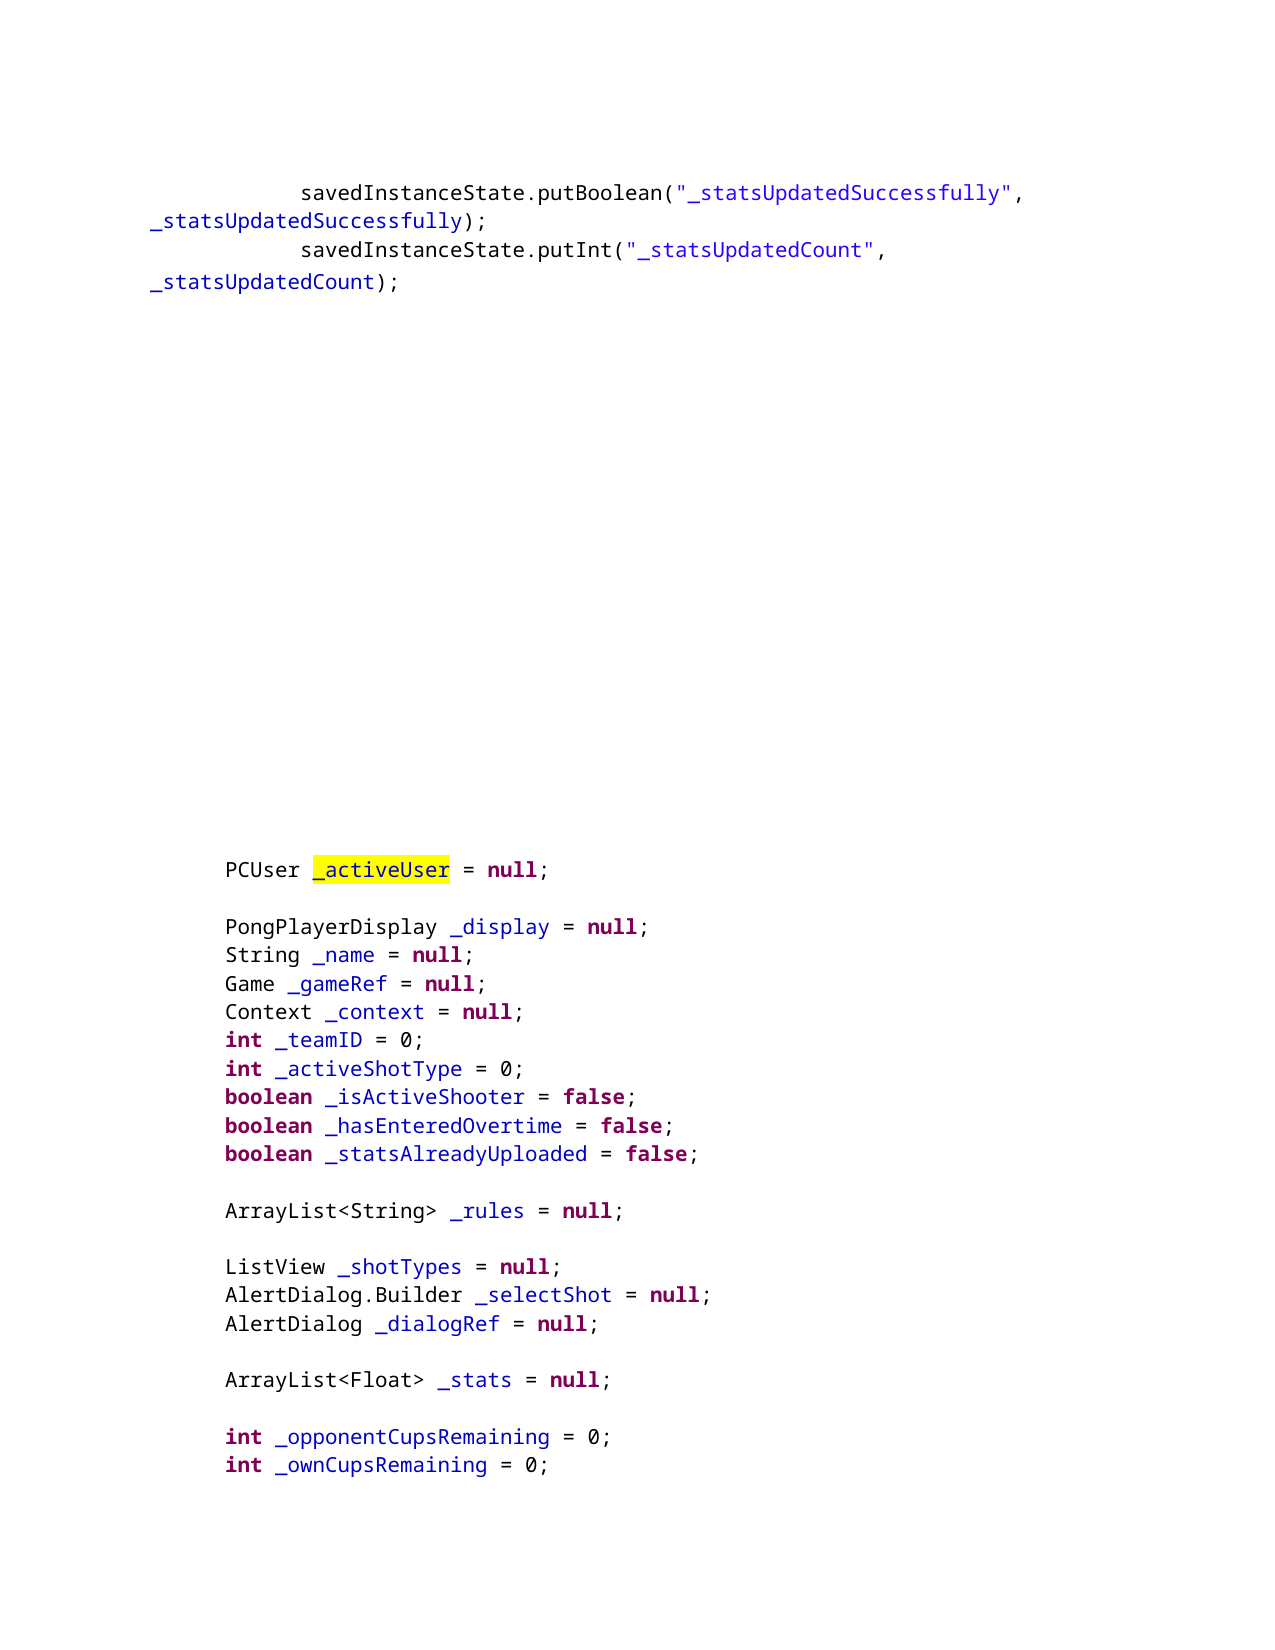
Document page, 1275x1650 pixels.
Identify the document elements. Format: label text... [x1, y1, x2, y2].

text AlertDialog.Builder _selectShot = null; [150, 1281, 1125, 1309]
text Context _context = null; [150, 997, 1125, 1026]
text Game _gameRef = null; [150, 969, 1125, 997]
text boolean _hasEnteredOvertime = false; [150, 1111, 1125, 1139]
text AlertDialog _dialogRef = null; [150, 1309, 1125, 1337]
text String _name = null; [150, 940, 1125, 969]
text savedInstanceState.putBoolean("_statsUpdatedSuccessfully", _statsUpdatedSuccessfully); [150, 178, 1125, 235]
text int _ownCupsRemaining = 0; [150, 1450, 1125, 1479]
text ArrayList<String> _rules = null; [150, 1196, 1125, 1224]
text PongPlayerDisplay _display = null; [150, 912, 1125, 940]
text boolean _statsAlreadyUploaded = false; [150, 1139, 1125, 1168]
text ArrayList<Float> _stats = null; [150, 1366, 1125, 1394]
text ListView _shotTypes = null; [150, 1252, 1125, 1281]
text savedInstanceState.putInt("_statsUpdatedCount", _statsUpdatedCount); [150, 235, 1125, 296]
text PCUser _activeUser = null; [450, 855, 1125, 884]
text boolean _isActiveShooter = false; [150, 1082, 1125, 1111]
text int _activeShotType = 0; [150, 1054, 1125, 1082]
text int _opponentCupsRemaining = 0; [150, 1422, 1125, 1450]
text PCUser _activeUser = null; [150, 855, 313, 884]
text int _teamID = 0; [150, 1026, 1125, 1054]
